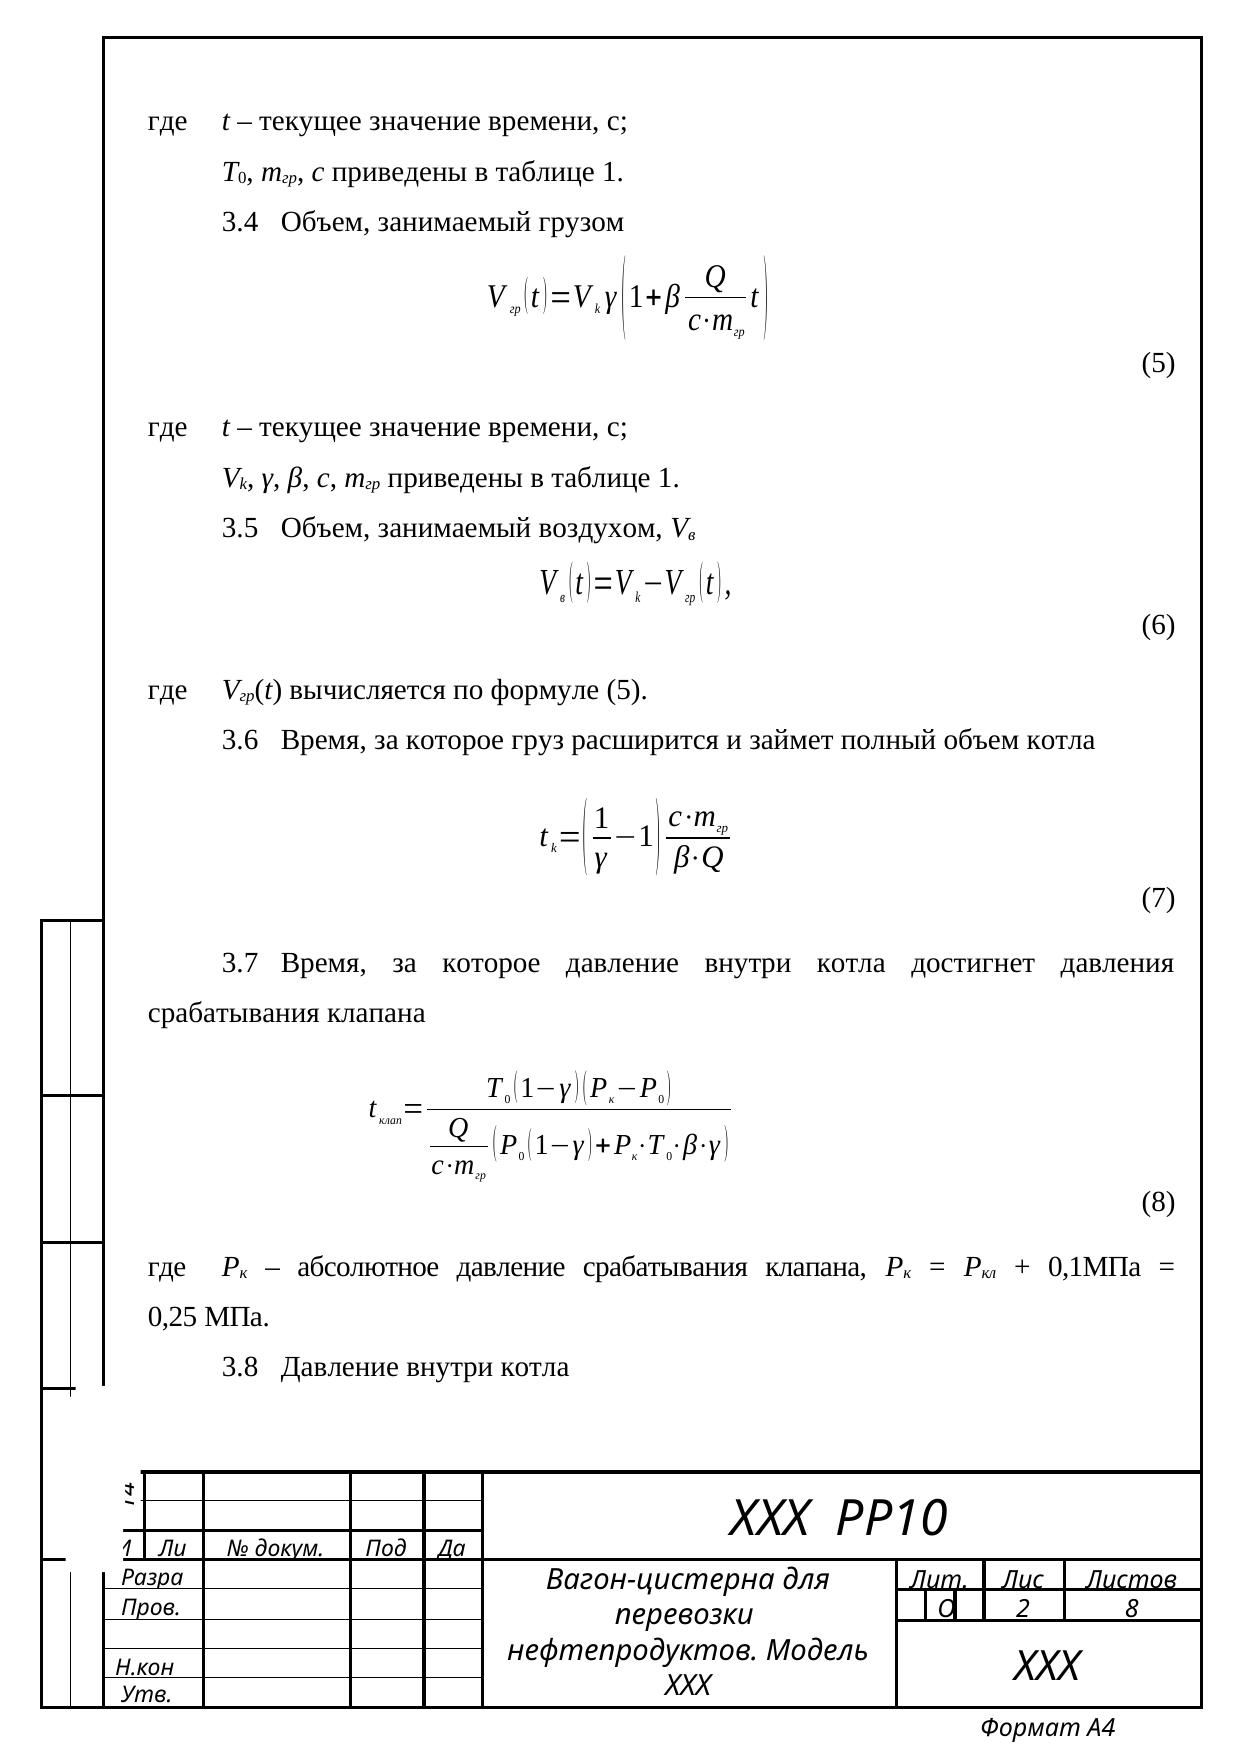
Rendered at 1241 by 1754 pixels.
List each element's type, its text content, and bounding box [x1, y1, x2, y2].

subtitle Время, за которое давление внутри котла достигнет давления срабатывания клапана [148, 945, 1175, 1028]
subtitle Объем, занимаемый грузом [148, 204, 1175, 238]
text (8) [148, 1069, 1175, 1218]
text где t – текущее значение времени, c; [148, 103, 1175, 137]
subtitle Давление внутри котла [148, 1349, 1175, 1383]
text (5) [133, 254, 1175, 378]
text (6) [148, 560, 1175, 641]
text Vk, γ, β, c, mгр приведены в таблице 1. [148, 460, 1175, 493]
subtitle Время, за которое груз расширится и займет полный объем котла [148, 722, 1175, 756]
text где Vгр(t) вычисляется по формуле (5). [148, 672, 1175, 705]
text (7) [148, 797, 1175, 913]
subtitle Объем, занимаемый воздухом, Vв [148, 510, 1175, 544]
text где t – текущее значение времени, c; [148, 409, 1175, 443]
text где Pк – абсолютное давление срабатывания клапана, Pк = Pкл + 0,1МПа = 0,25 МПа. [148, 1249, 1175, 1333]
text T0, mгр, с приведены в таблице 1. [148, 154, 1175, 187]
